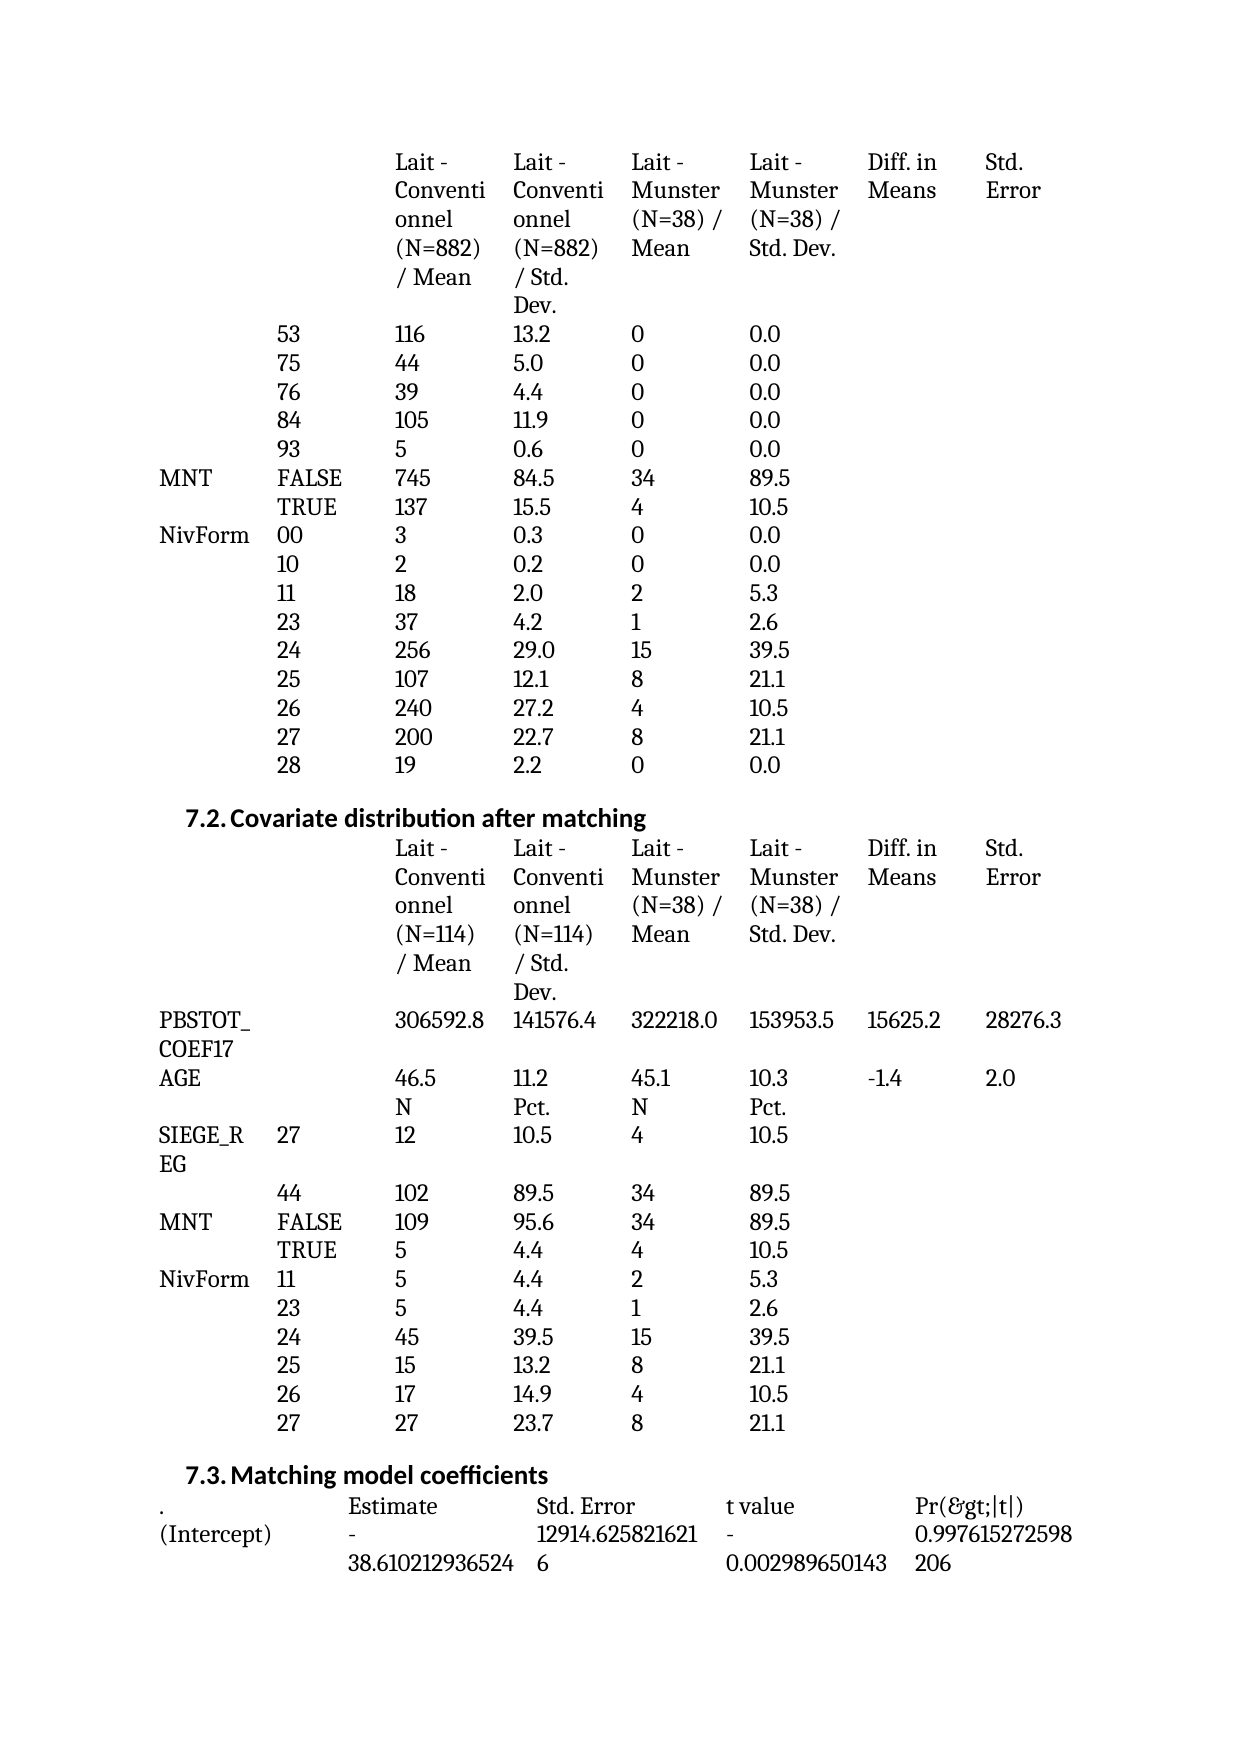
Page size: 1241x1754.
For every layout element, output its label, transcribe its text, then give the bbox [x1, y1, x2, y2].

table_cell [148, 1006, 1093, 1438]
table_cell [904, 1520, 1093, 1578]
subtitle Matching model coefficients [185, 1458, 1093, 1492]
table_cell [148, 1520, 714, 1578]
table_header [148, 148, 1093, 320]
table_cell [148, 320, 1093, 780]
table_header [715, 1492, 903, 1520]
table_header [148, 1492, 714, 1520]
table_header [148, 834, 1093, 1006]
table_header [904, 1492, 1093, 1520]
subtitle Covariate distribution after matching [185, 801, 1093, 834]
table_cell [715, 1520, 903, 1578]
